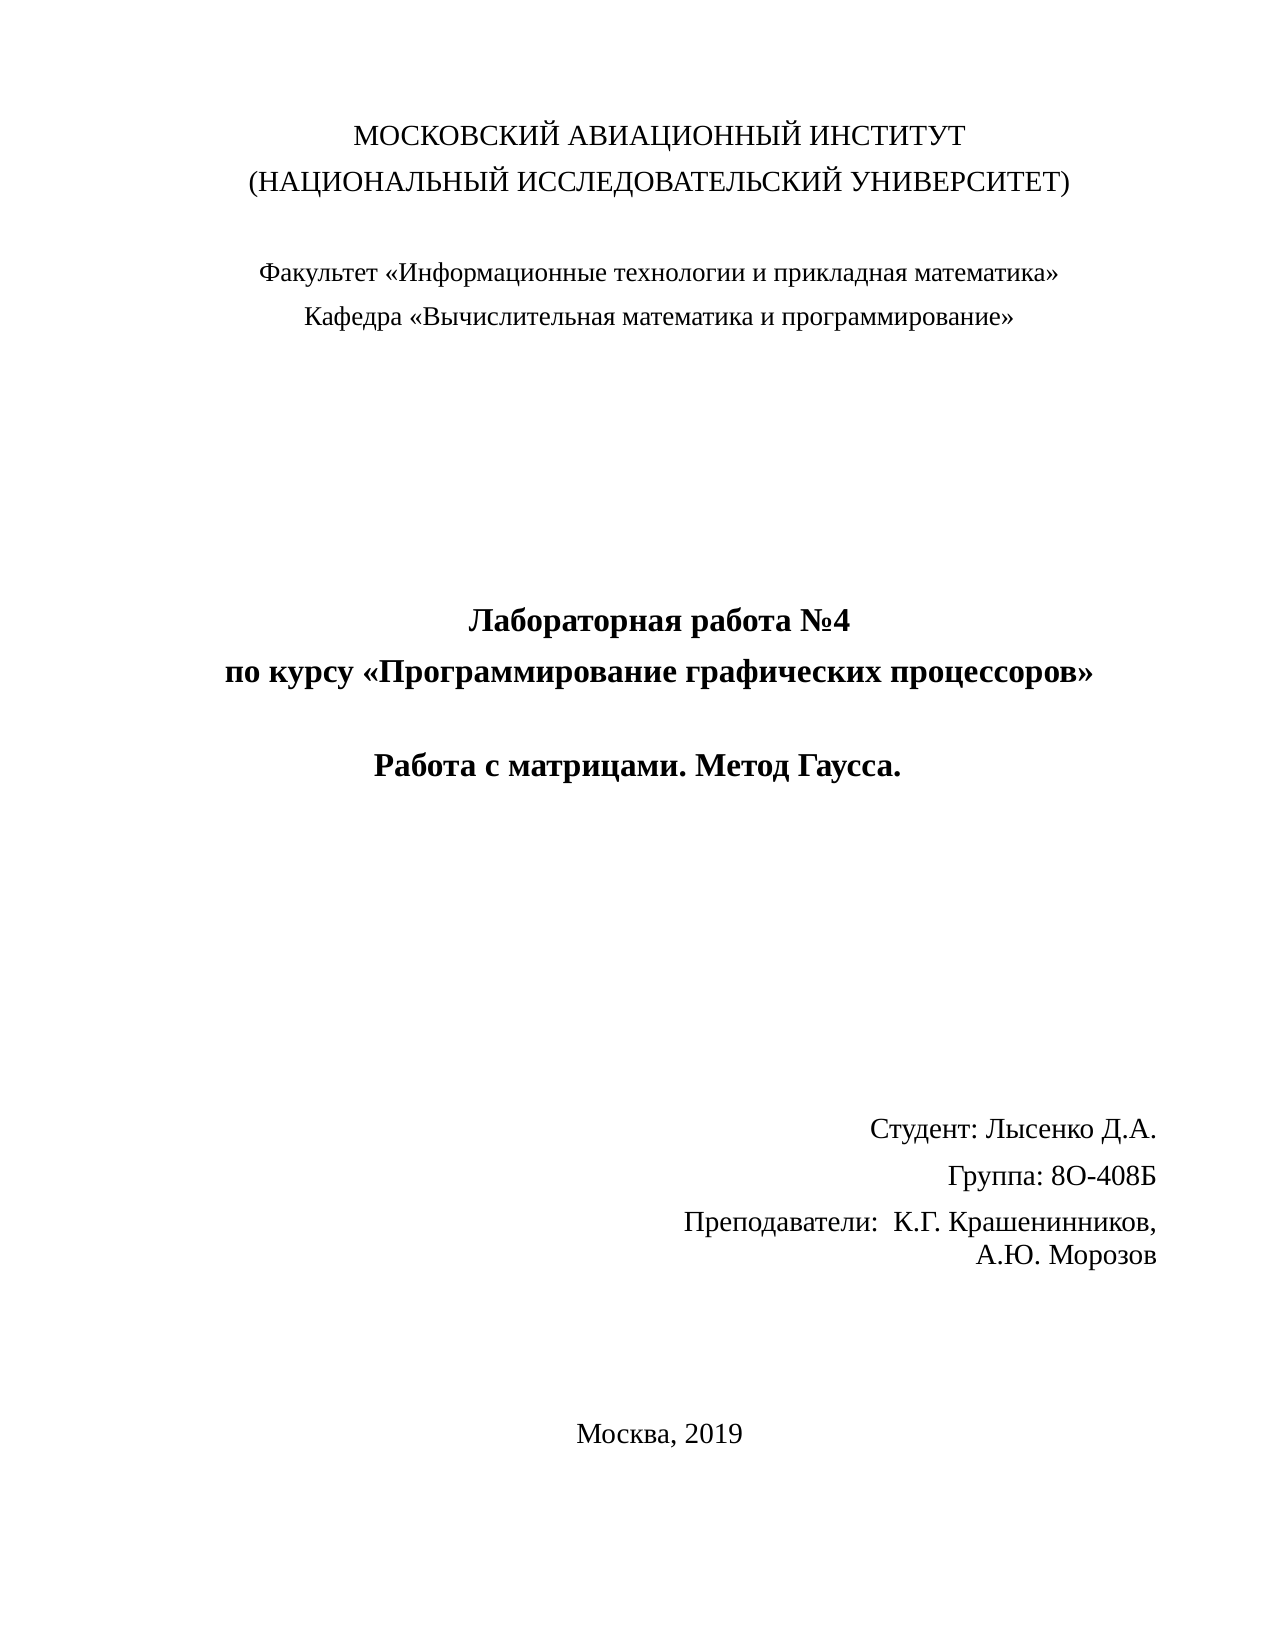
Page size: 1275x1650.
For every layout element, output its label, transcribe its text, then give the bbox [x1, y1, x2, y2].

text Группа: 8О-408Б [635, 1158, 1157, 1191]
text Преподаватели: К.Г. Крашенинников, А.Ю. Морозов [635, 1204, 1157, 1271]
text по курсу «Программирование графических процессоров» [118, 651, 1157, 690]
text (НАЦИОНАЛЬНЫЙ ИССЛЕДОВАТЕЛЬСКИЙ УНИВЕРСИТЕТ) [118, 164, 1157, 198]
text Лабораторная работа №4 [118, 601, 1157, 639]
text Работа с матрицами. Метод Гаусса. [118, 745, 1157, 784]
text Факультет «Информационные технологии и прикладная математика» [118, 256, 1157, 287]
text Студент: Лысенко Д.А. [635, 1112, 1157, 1145]
text Кафедра «Вычислительная математика и программирование» [118, 300, 1157, 331]
text МОСКОВСКИЙ АВИАЦИОННЫЙ ИНСТИТУТ [118, 118, 1157, 152]
text Москва, 2019 [118, 1417, 1157, 1450]
